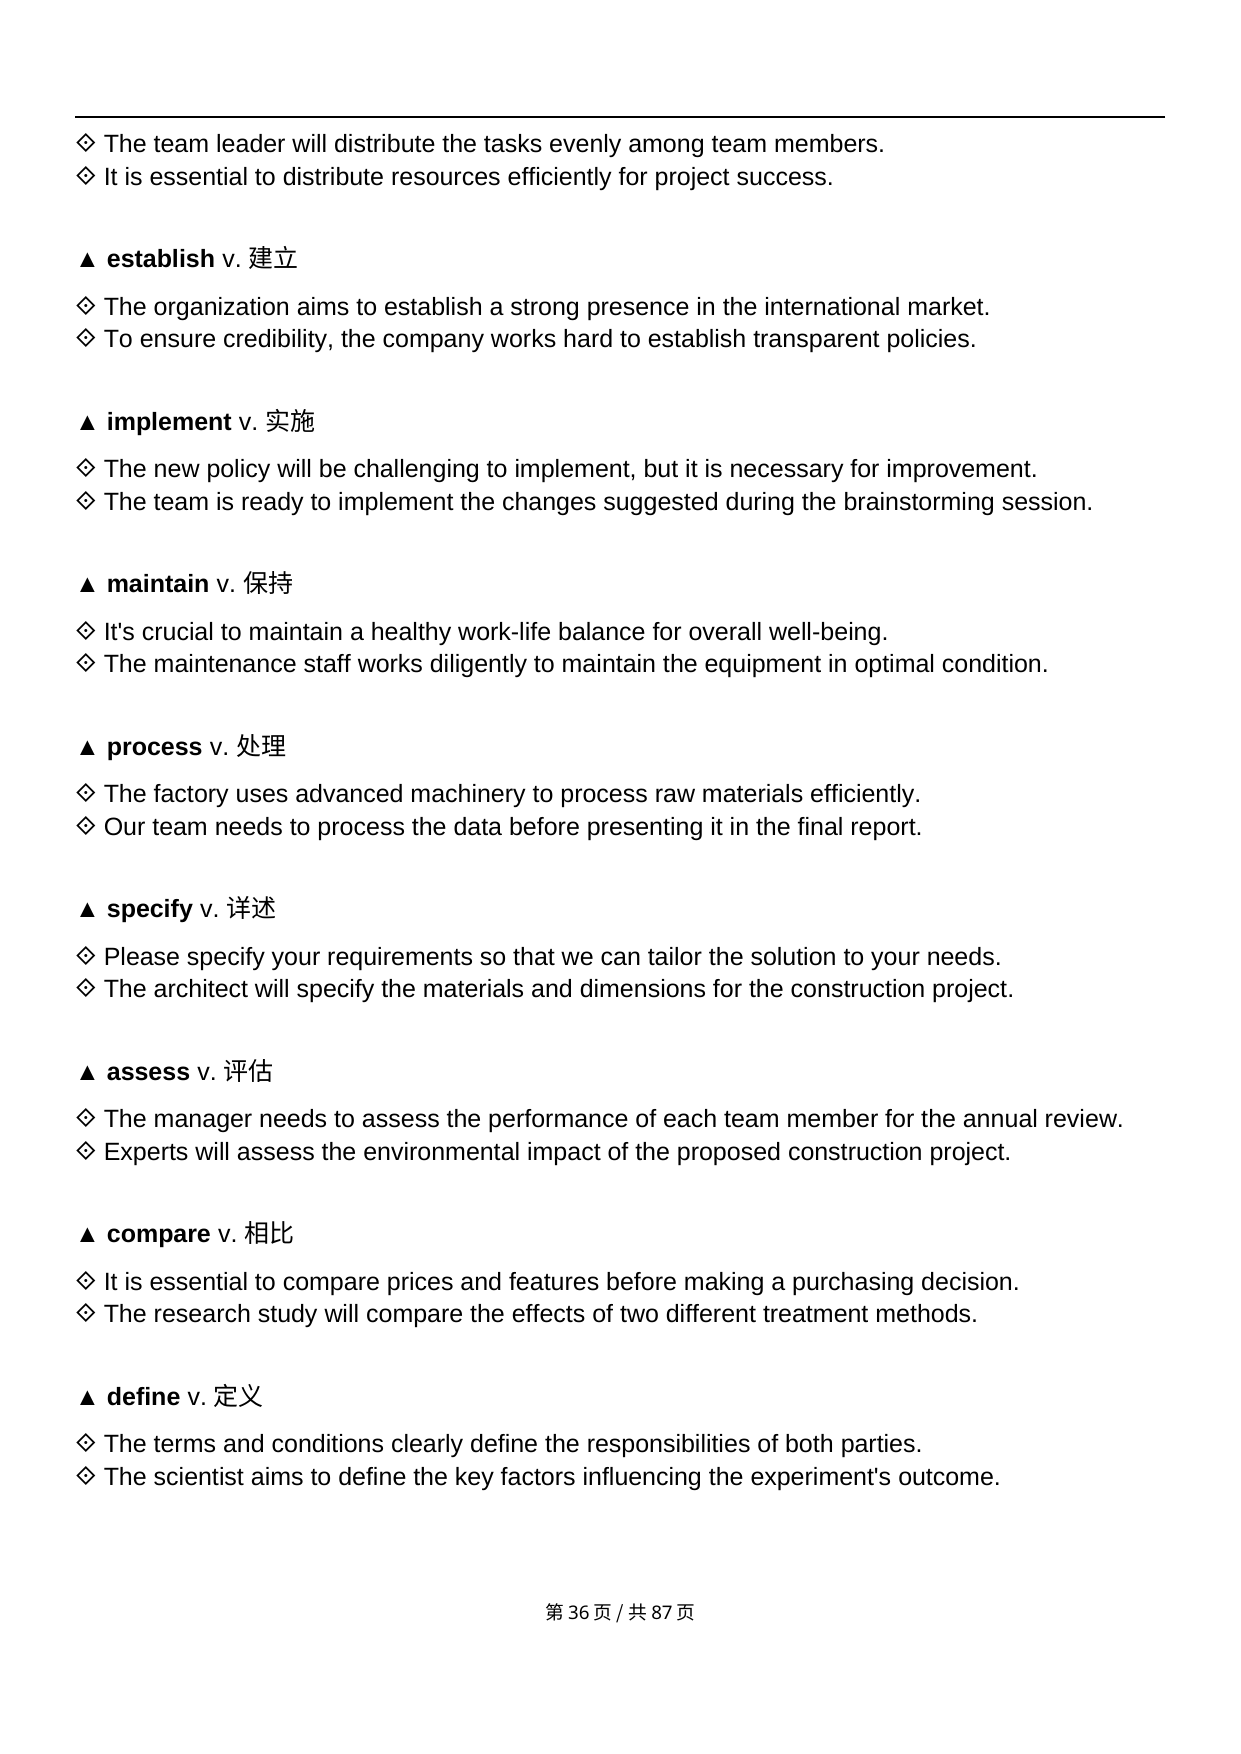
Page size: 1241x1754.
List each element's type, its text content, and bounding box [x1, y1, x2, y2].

text ▲ assess v. 评估 [75, 1037, 1165, 1102]
text ⟐ The team is ready to implement the changes suggested during the brainstorming session. [75, 484, 1165, 517]
text ▲ compare v. 相比 [75, 1199, 1165, 1264]
text ⟐ The architect will specify the materials and dimensions for the construction project. [75, 972, 1165, 1004]
text ⟐ Experts will assess the environmental impact of the proposed construction project. [75, 1134, 1165, 1167]
text ▲ define v. 定义 [75, 1362, 1165, 1427]
text ⟐ Please specify your requirements so that we can tailor the solution to your needs. [75, 939, 1165, 972]
text ⟐ The manager needs to assess the performance of each team member for the annual review. [75, 1102, 1165, 1134]
text ⟐ The maintenance staff works diligently to maintain the equipment in optimal condition. [75, 647, 1165, 679]
text ⟐ Our team needs to process the data before presenting it in the final report. [75, 809, 1165, 842]
text ⟐ The new policy will be challenging to implement, but it is necessary for improvement. [75, 452, 1165, 484]
text ▲ establish v. 建立 [75, 224, 1165, 289]
text ⟐ The terms and conditions clearly define the responsibilities of both parties. [75, 1427, 1165, 1459]
text ⟐ The scientist aims to define the key factors influencing the experiment's outcome. [75, 1459, 1165, 1492]
text ⟐ It's crucial to maintain a healthy work-life balance for overall well-being. [75, 614, 1165, 647]
text ⟐ The factory uses advanced machinery to process raw materials efficiently. [75, 777, 1165, 809]
text ▲ process v. 处理 [75, 712, 1165, 777]
text ⟐ It is essential to distribute resources efficiently for project success. [75, 159, 1165, 192]
text ⟐ The research study will compare the effects of two different treatment methods. [75, 1297, 1165, 1329]
text ▲ specify v. 详述 [75, 874, 1165, 939]
text ▲ maintain v. 保持 [75, 549, 1165, 614]
text ⟐ The team leader will distribute the tasks evenly among team members. [75, 127, 1165, 159]
text ▲ implement v. 实施 [75, 387, 1165, 452]
text ⟐ To ensure credibility, the company works hard to establish transparent policies. [75, 322, 1165, 354]
text ⟐ The organization aims to establish a strong presence in the international market. [75, 289, 1165, 322]
text ⟐ It is essential to compare prices and features before making a purchasing decision. [75, 1264, 1165, 1297]
